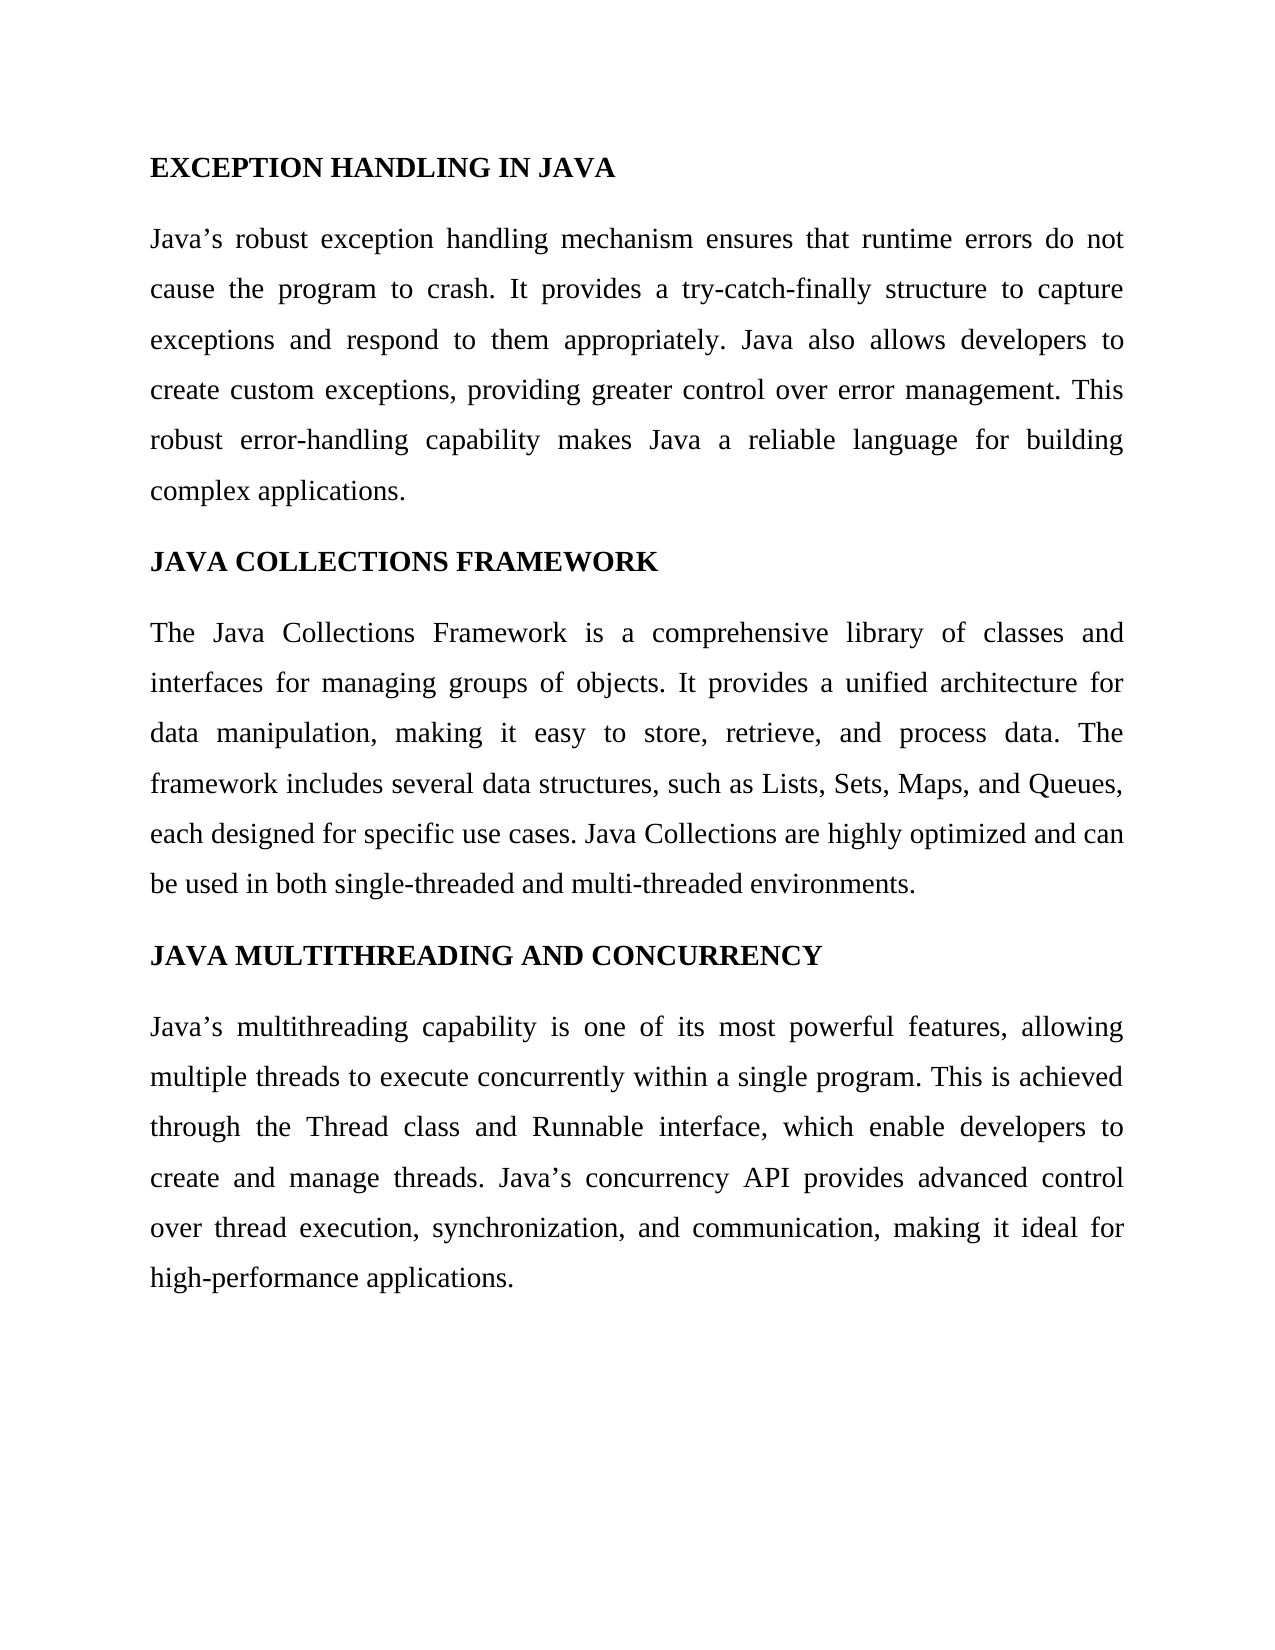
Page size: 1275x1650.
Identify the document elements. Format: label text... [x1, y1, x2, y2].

text JAVA MULTITHREADING AND CONCURRENCY [150, 938, 1125, 971]
text The Java Collections Framework is a comprehensive library of classes and interfaces for managing groups of objects. It provides a unified architecture for data manipulation, making it easy to store, retrieve, and process data. The framework includes several data structures, such as Lists, Sets, Maps, and Queues, each designed for specific use cases. Java Collections are highly optimized and can be used in both single-threaded and multi-threaded environments. [150, 615, 1125, 900]
text JAVA COLLECTIONS FRAMEWORK [150, 544, 1125, 577]
text Java’s multithreading capability is one of its most powerful features, allowing multiple threads to execute concurrently within a single program. This is achieved through the Thread class and Runnable interface, which enable developers to create and manage threads. Java’s concurrency API provides advanced control over thread execution, synchronization, and communication, making it ideal for high-performance applications. [150, 1009, 1125, 1294]
text EXCEPTION HANDLING IN JAVA [150, 150, 1125, 183]
text Java’s robust exception handling mechanism ensures that runtime errors do not cause the program to crash. It provides a try-catch-finally structure to capture exceptions and respond to them appropriately. Java also allows developers to create custom exceptions, providing greater control over error management. This robust error-handling capability makes Java a reliable language for building complex applications. [150, 221, 1125, 506]
